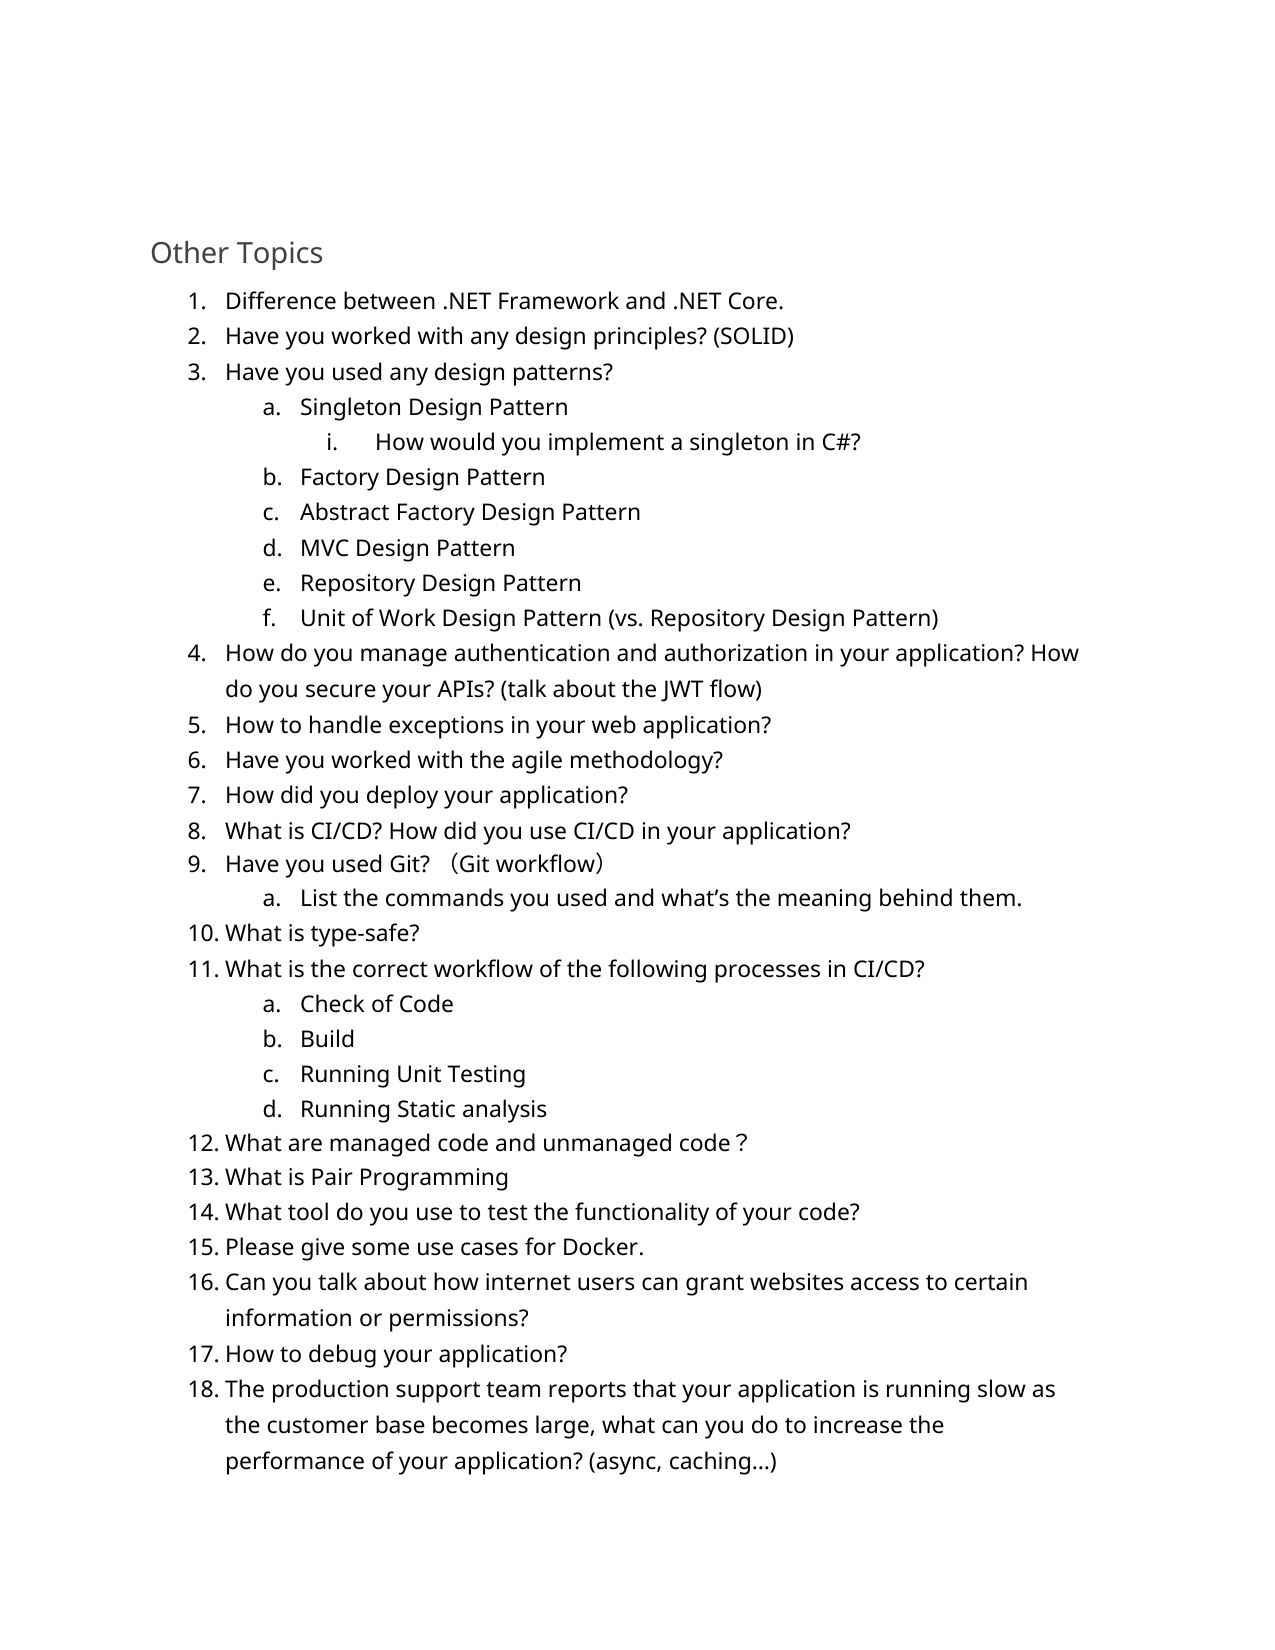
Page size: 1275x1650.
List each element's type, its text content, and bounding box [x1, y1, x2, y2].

list Check of Code [262, 988, 1133, 1019]
list How would you implement a singleton in C#? [326, 426, 1133, 457]
list What is type-safe? [187, 917, 1133, 948]
list How did you deploy your application? [187, 779, 1133, 811]
list List the commands you used and what’s the meaning behind them. [262, 882, 1133, 913]
list What are managed code and unmanaged code？ [187, 1127, 1133, 1158]
subtitle Other Topics [150, 232, 1133, 272]
list Difference between .NET Framework and .NET Core. [187, 285, 1133, 316]
list What is Pair Programming [187, 1161, 1133, 1192]
list What is the correct workflow of the following processes in CI/CD? [187, 952, 1133, 984]
list MVC Design Pattern [262, 532, 1133, 563]
list Have you used any design patterns? [187, 356, 1133, 387]
list How do you manage authentication and authorization in your application? How do you secure your APIs? (talk about the JWT flow) [187, 637, 1097, 704]
list Can you talk about how internet users can grant websites access to certain information or permissions? [187, 1266, 1105, 1333]
list Abstract Factory Design Pattern [262, 496, 1133, 528]
list Singleton Design Pattern [262, 391, 1133, 422]
list How to debug your application? [187, 1338, 1133, 1369]
list Have you worked with any design principles? (SOLID) [187, 320, 1133, 352]
list Unit of Work Design Pattern (vs. Repository Design Pattern) [262, 602, 1133, 633]
list Running Static analysis [262, 1093, 1133, 1124]
list Repository Design Pattern [262, 567, 1133, 598]
list How to handle exceptions in your web application? [187, 709, 1133, 740]
list What is CI/CD? How did you use CI/CD in your application? [187, 815, 1133, 846]
list Running Unit Testing [262, 1058, 1133, 1089]
list The production support team reports that your application is running slow as the customer base becomes large, what can you do to increase the performance of your application? (async, caching…) [187, 1373, 1079, 1476]
list Please give some use cases for Docker. [187, 1231, 1133, 1262]
list Have you used Git? （Git workflow） [187, 848, 1133, 880]
list What tool do you use to test the functionality of your code? [187, 1196, 1133, 1227]
list Factory Design Pattern [262, 461, 1133, 492]
list Build [262, 1023, 1133, 1054]
list Have you worked with the agile methodology? [187, 744, 1133, 776]
